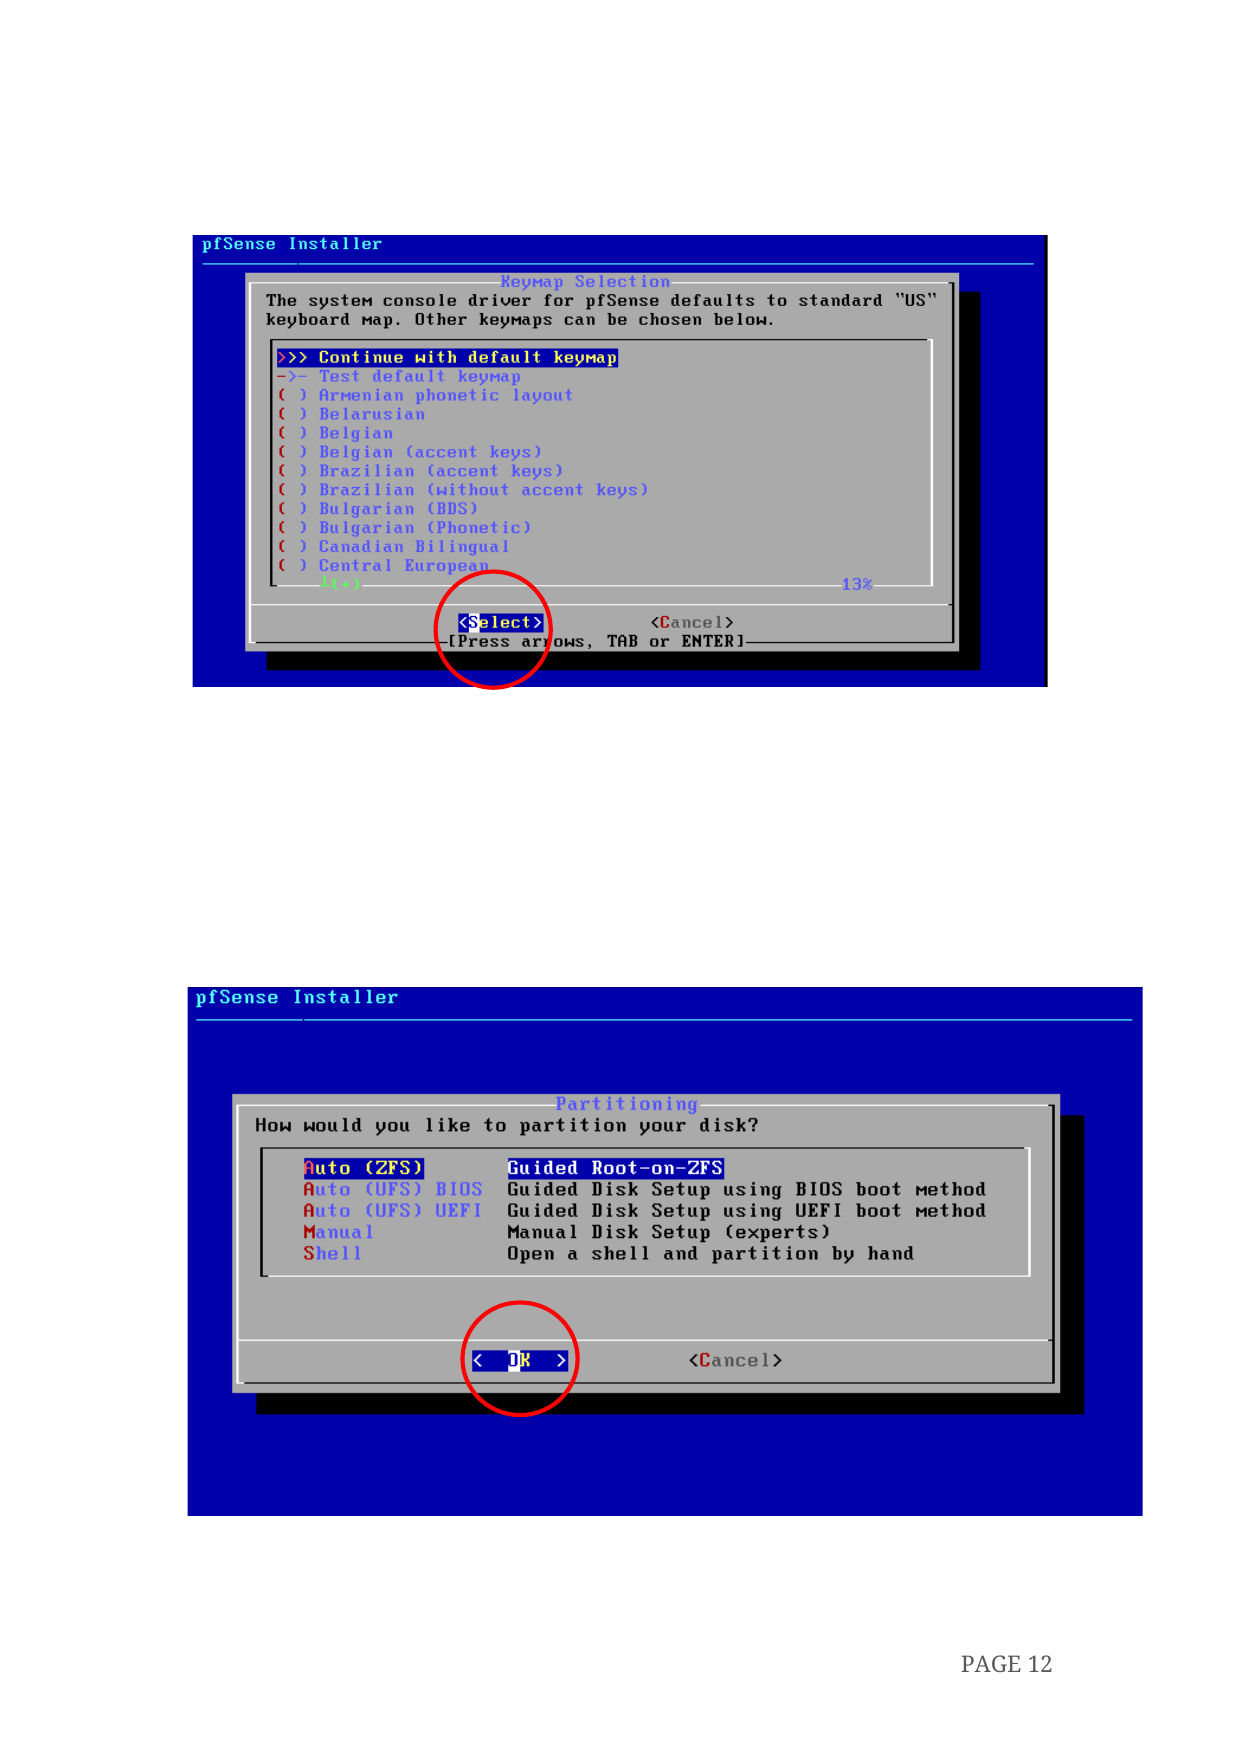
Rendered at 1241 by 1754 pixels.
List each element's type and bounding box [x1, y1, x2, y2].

picture [438, 574, 548, 685]
picture [187, 987, 1143, 1516]
picture [192, 235, 1048, 687]
